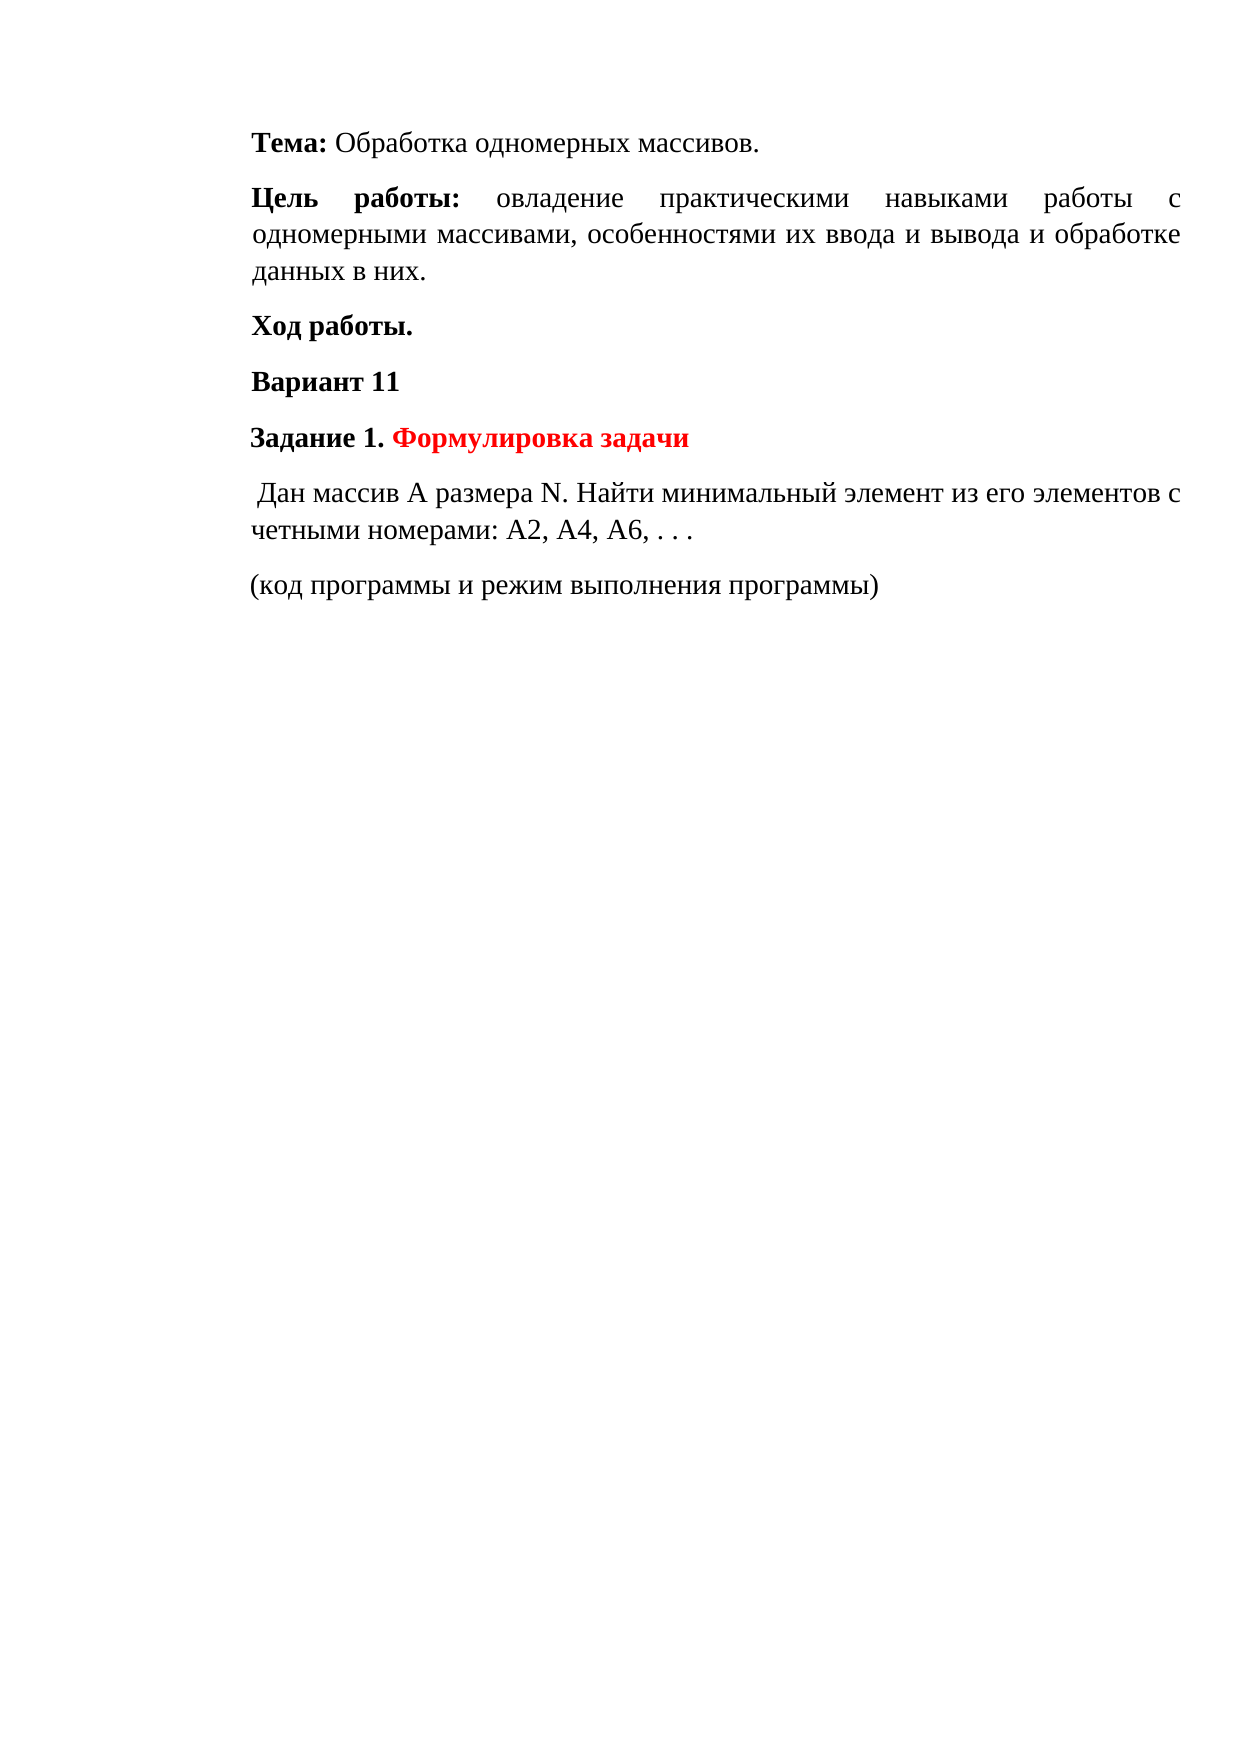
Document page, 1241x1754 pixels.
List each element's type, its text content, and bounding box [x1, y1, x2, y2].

text Вариант 11 [251, 364, 1181, 398]
text Ход работы. [251, 308, 1181, 342]
text Задание 1. Формулировка задачи [249, 420, 1181, 453]
text Тема: Обработка одномерных массивов. [251, 125, 1181, 158]
text (код программы и режим выполнения программы) [249, 567, 1181, 601]
text Цель работы: овладение практическими навыками работы с одномерными массивами, особенностями их ввода и вывода и обработке данных в них. [251, 180, 1181, 286]
text ﻿﻿﻿﻿ Дан массив A размера N. Найти минимальный элемент из его элементов с четными номерами: A2, A4, A6, . . . [249, 475, 1181, 546]
